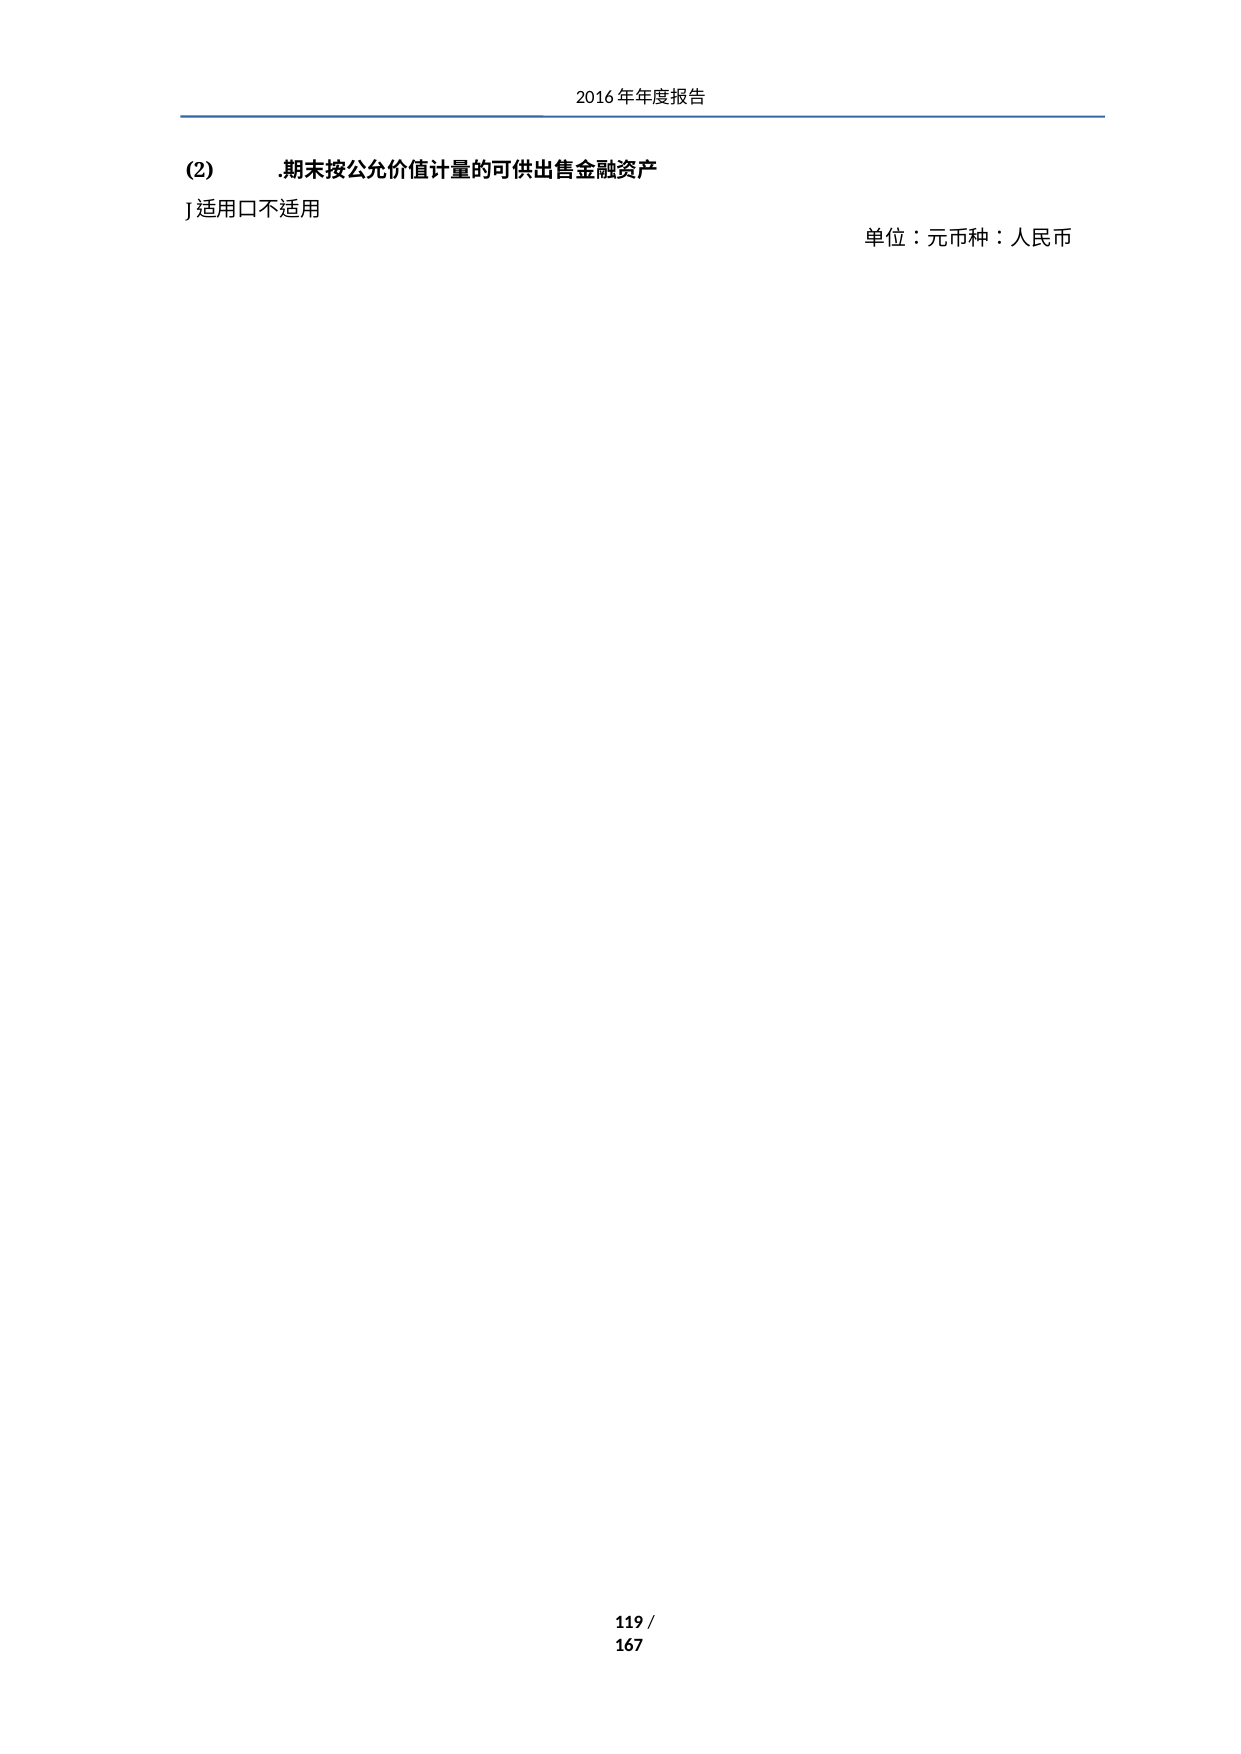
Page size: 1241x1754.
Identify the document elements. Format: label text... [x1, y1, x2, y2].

text J适用口不适用 [127, 194, 1165, 223]
text 单位：元币种：人民币 [864, 223, 1165, 251]
list .期末按公允价值计量的可供出售金融资产 [127, 156, 1165, 184]
